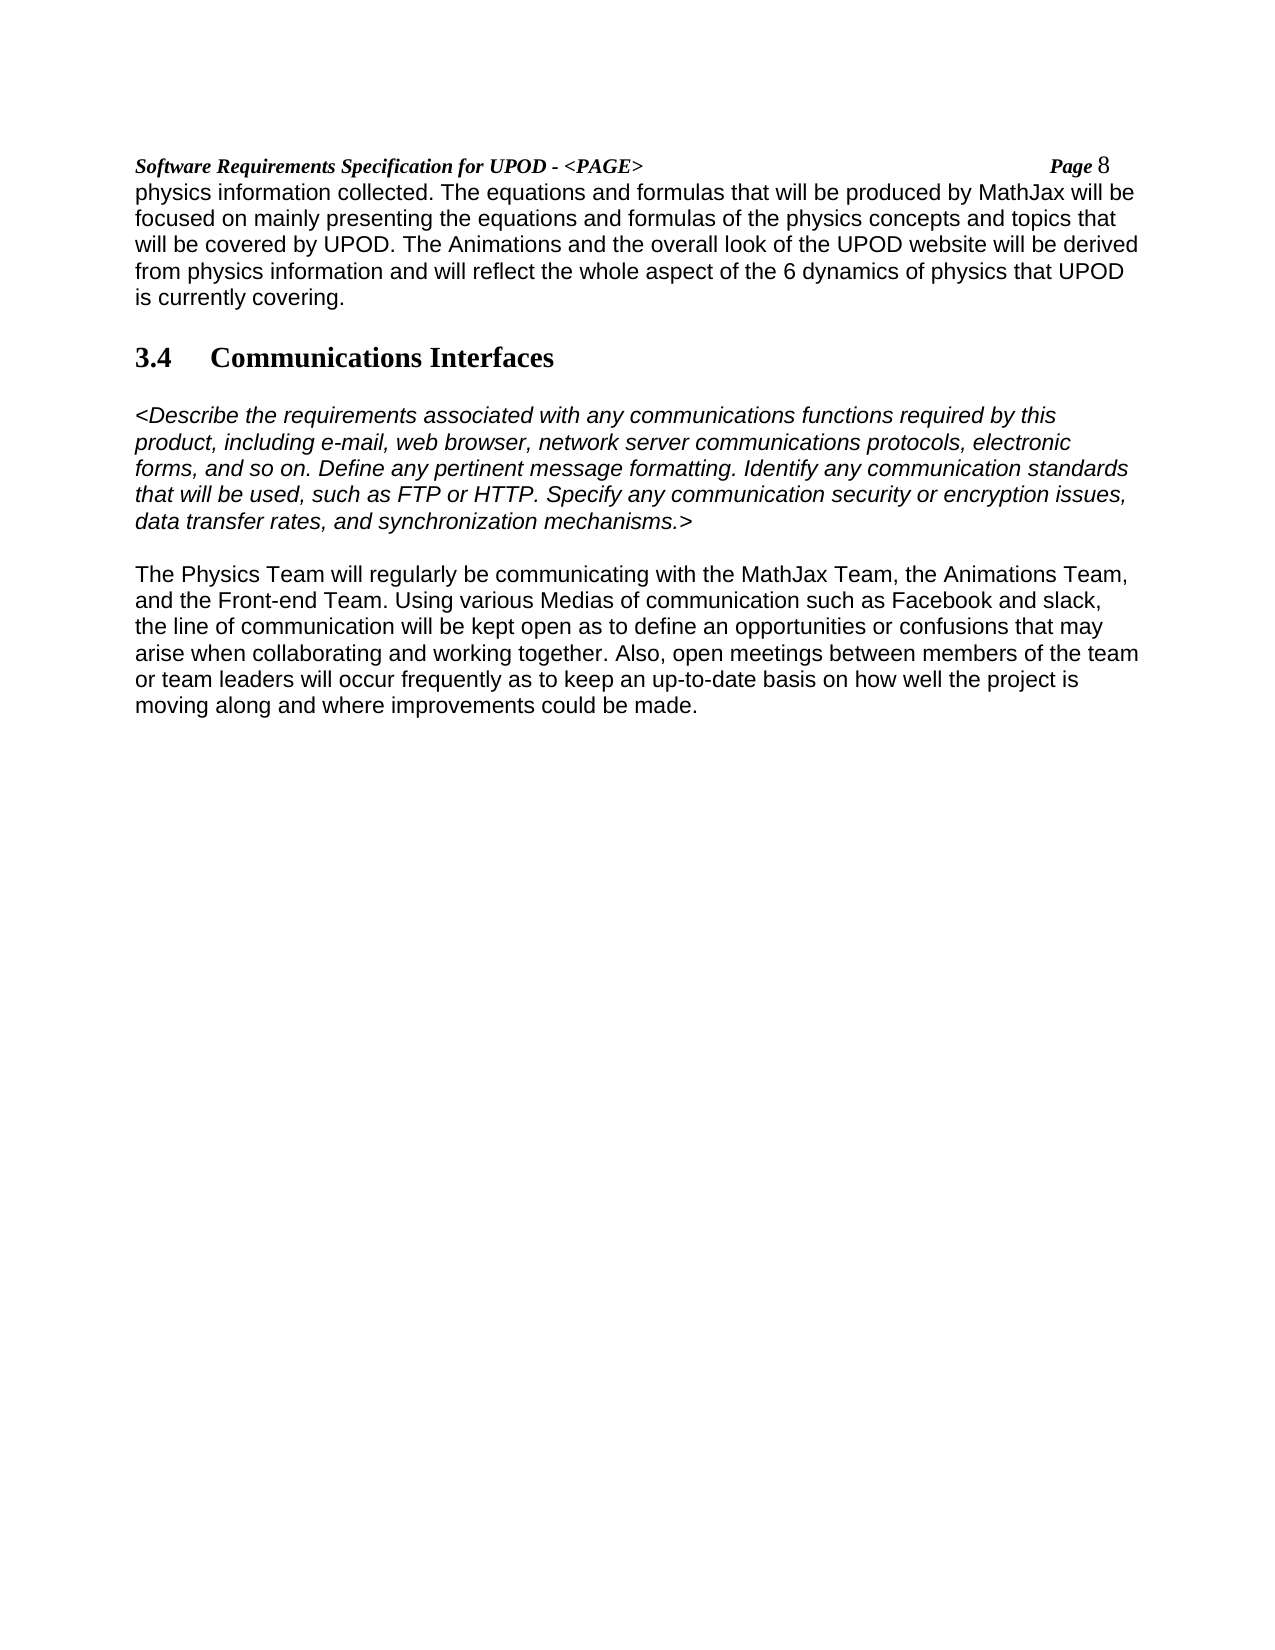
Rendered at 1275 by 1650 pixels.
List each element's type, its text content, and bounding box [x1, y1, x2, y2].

subtitle Communications Interfaces [135, 340, 1140, 373]
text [135, 179, 1140, 311]
text <Describe the requirements associated with any communications functions required by this product, including e-mail, web browser, network server communications protocols, electronic forms, and so on. Define any pertinent message formatting. Identify any communication standards that will be used, such as FTP or HTTP. Specify any communication security or encryption issues, data transfer rates, and synchronization mechanisms.> [135, 402, 1140, 534]
text The Physics Team will regularly be communicating with the MathJax Team, the Animations Team, and the Front-end Team. Using various Medias of communication such as Facebook and slack, the line of communication will be kept open as to define an opportunities or confusions that may arise when collaborating and working together. Also, open meetings between members of the team or team leaders will occur frequently as to keep an up-to-date basis on how well the project is moving along and where improvements could be made. [135, 561, 1140, 719]
